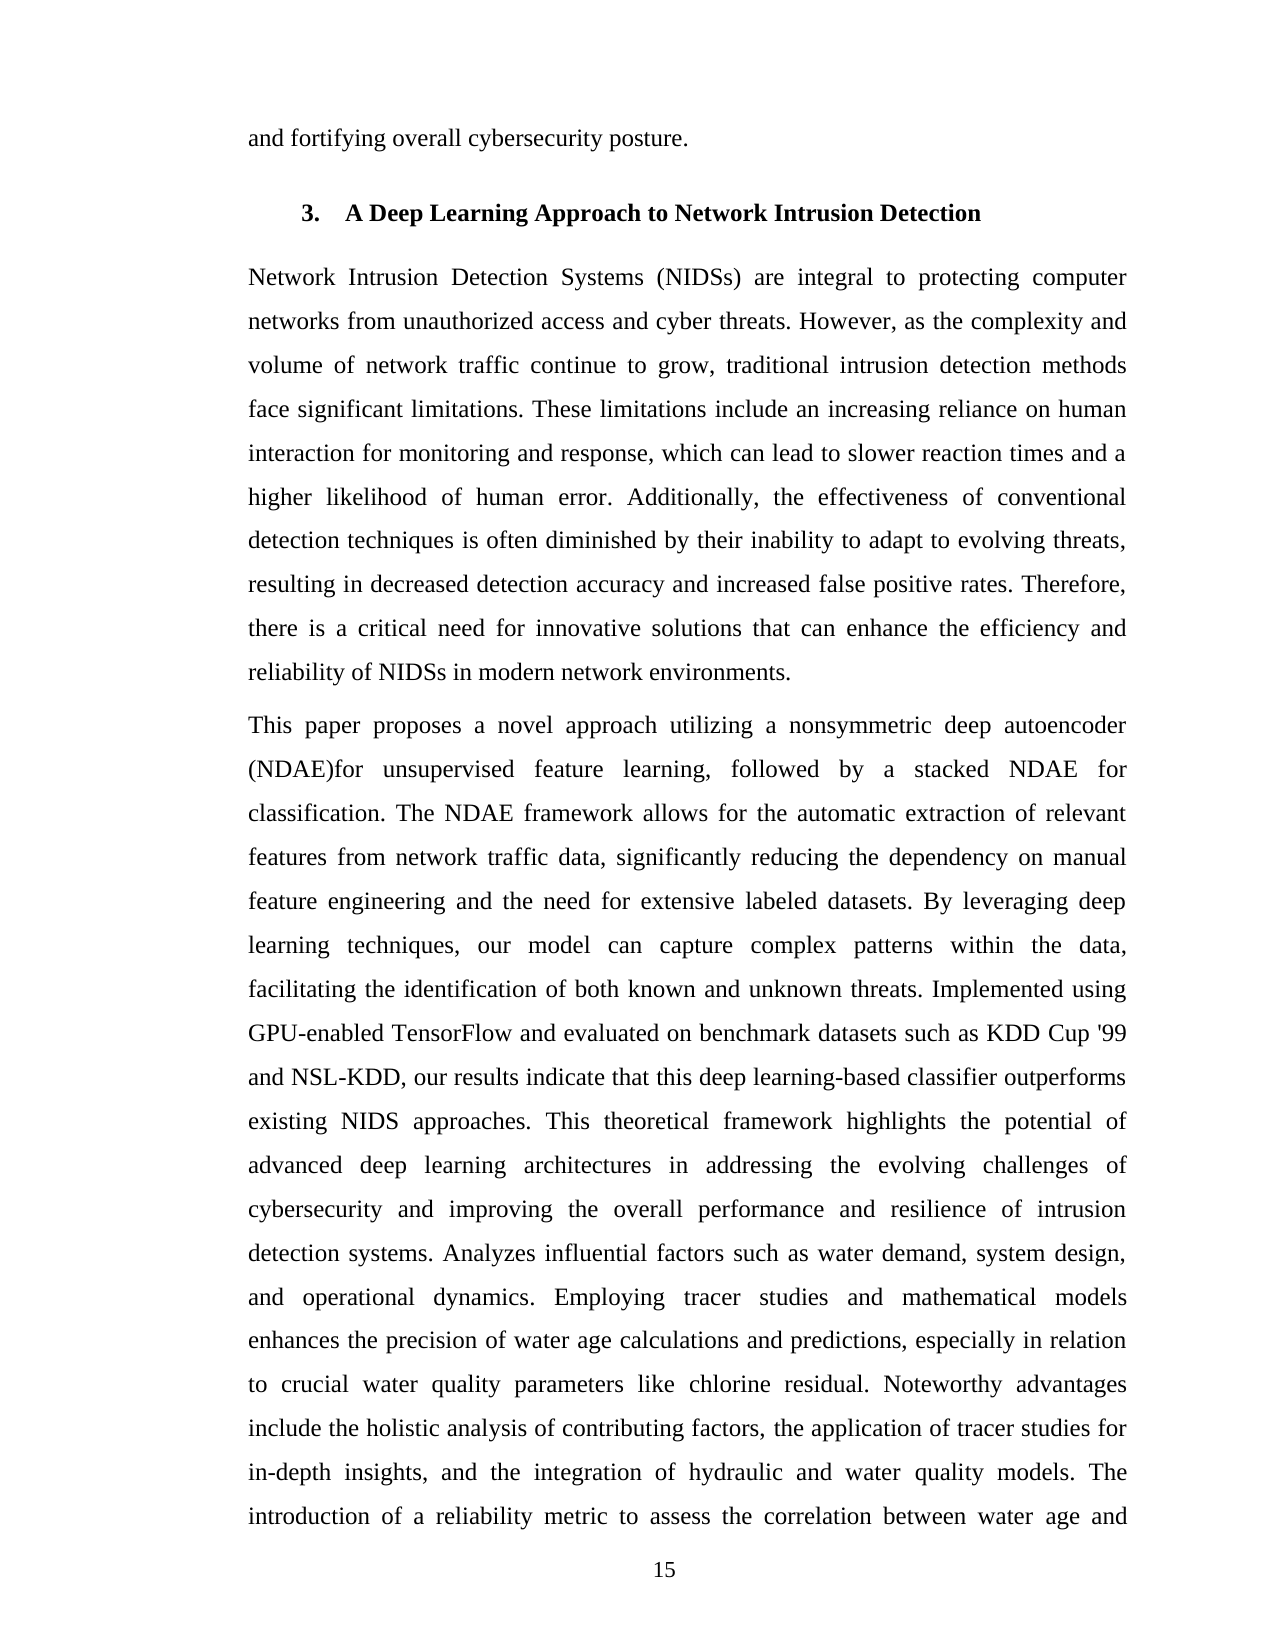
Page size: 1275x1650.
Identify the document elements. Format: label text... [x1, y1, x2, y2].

text Network Intrusion Detection Systems (NIDSs) are integral to protecting computer networks from unauthorized access and cyber threats. However, as the complexity and volume of network traffic continue to grow, traditional intrusion detection methods face significant limitations. These limitations include an increasing reliance on human interaction for monitoring and response, which can lead to slower reaction times and a higher likelihood of human error. Additionally, the effectiveness of conventional detection techniques is often diminished by their inability to adapt to evolving threats, resulting in decreased detection accuracy and increased false positive rates. Therefore, there is a critical need for innovative solutions that can enhance the efficiency and reliability of NIDSs in modern network environments. [248, 262, 1127, 686]
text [248, 710, 1127, 1530]
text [248, 123, 1127, 152]
list A Deep Learning Approach to Network Intrusion Detection [301, 198, 1139, 227]
